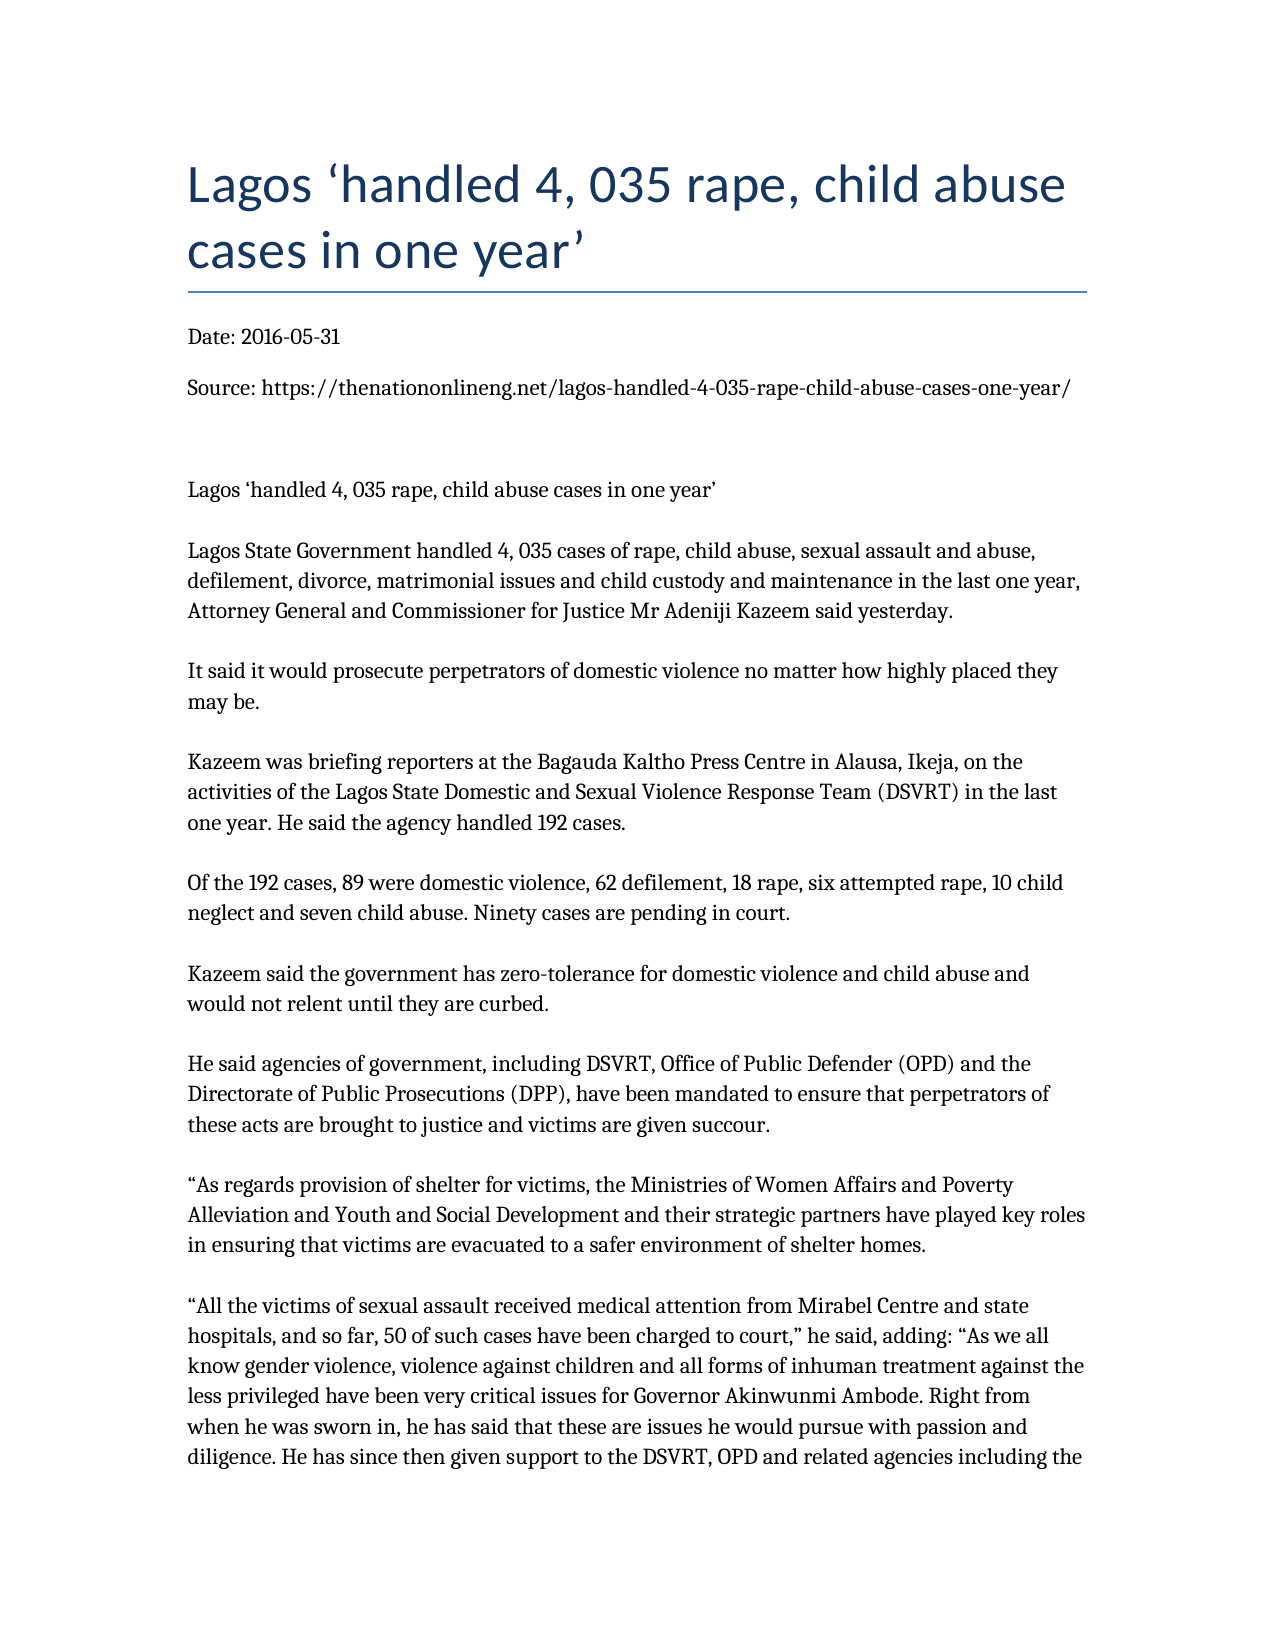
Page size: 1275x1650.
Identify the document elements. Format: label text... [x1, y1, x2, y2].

text Source: https://thenationonlineng.net/lagos-handled-4-035-rape-child-abuse-cases-one-year/ [187, 375, 1087, 401]
title Lagos ‘handled 4, 035 rape, child abuse cases in one year’ [187, 150, 1087, 293]
text Date: 2016-05-31 [187, 324, 1087, 350]
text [187, 477, 1087, 1470]
